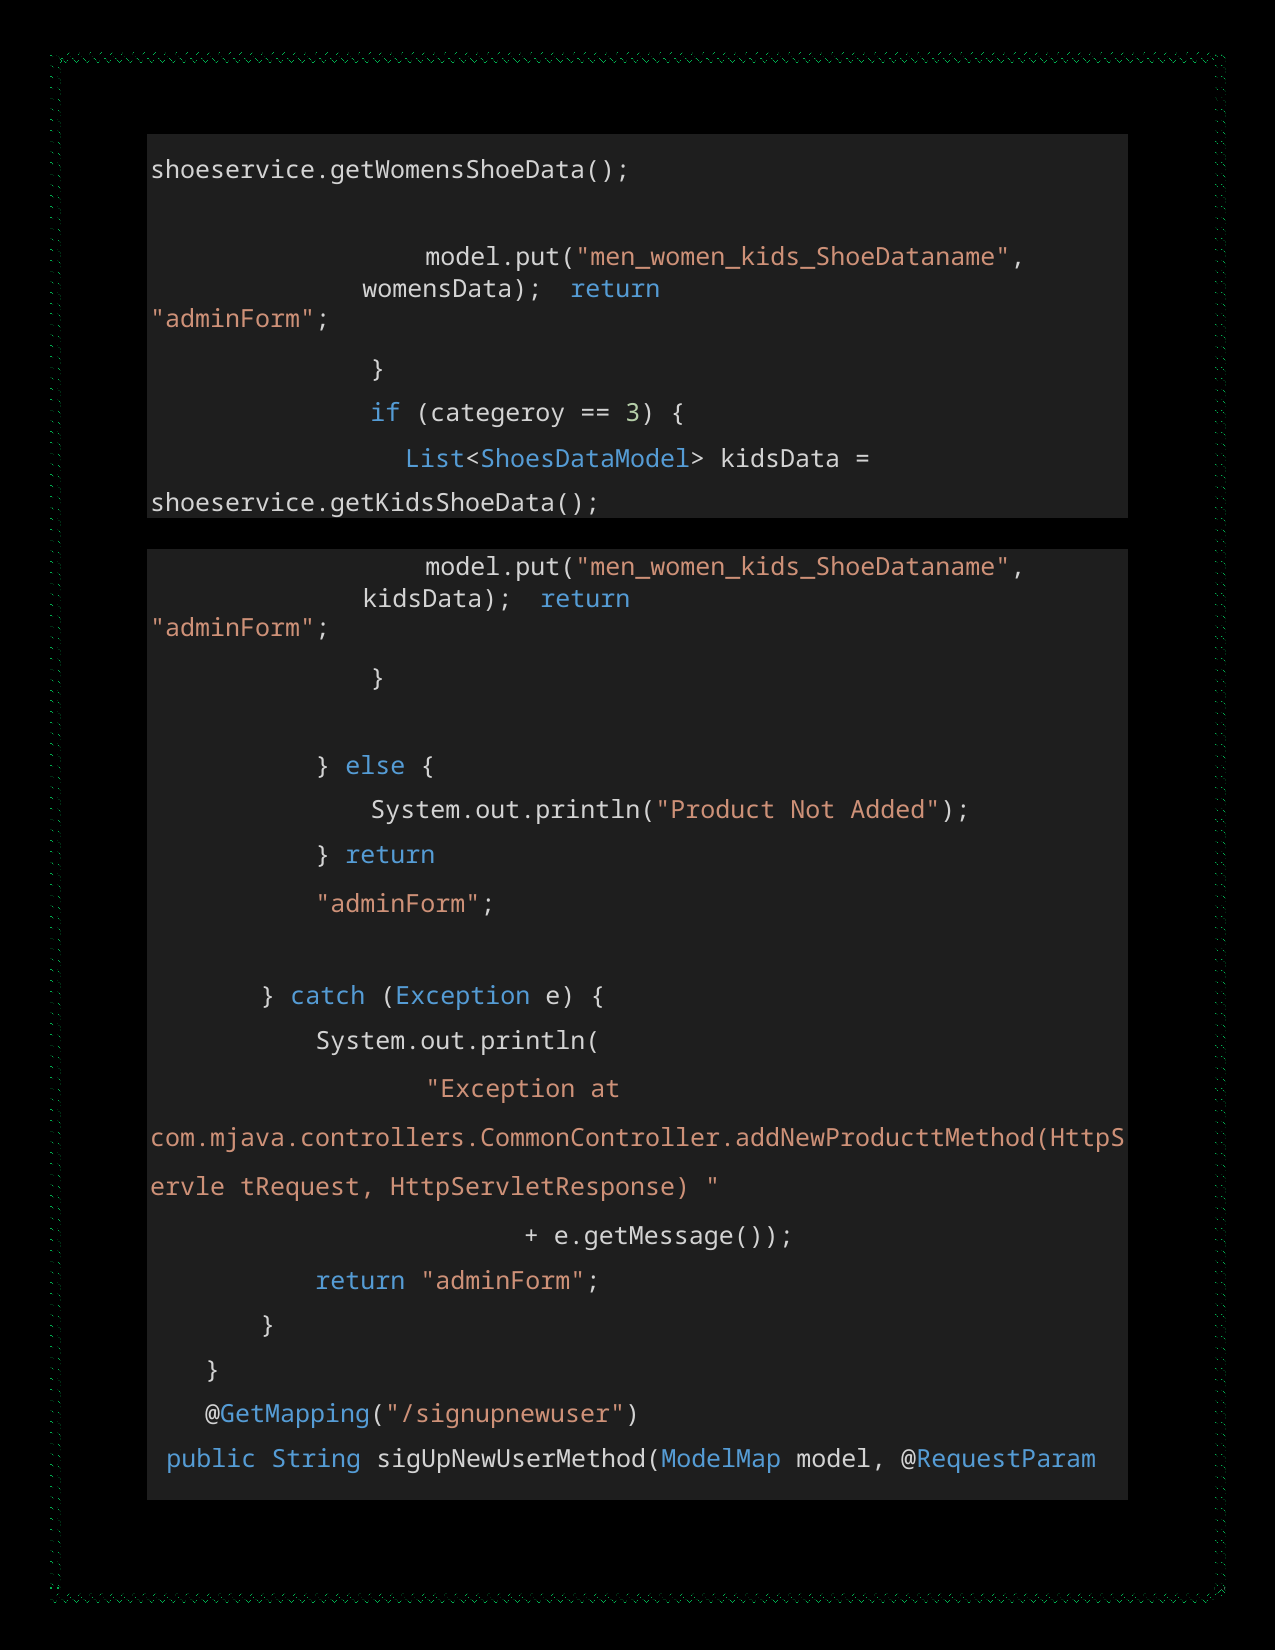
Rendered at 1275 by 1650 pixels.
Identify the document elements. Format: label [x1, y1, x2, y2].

table_header [147, 134, 1128, 518]
picture [50, 51, 1226, 1603]
table_header [147, 549, 1128, 1500]
